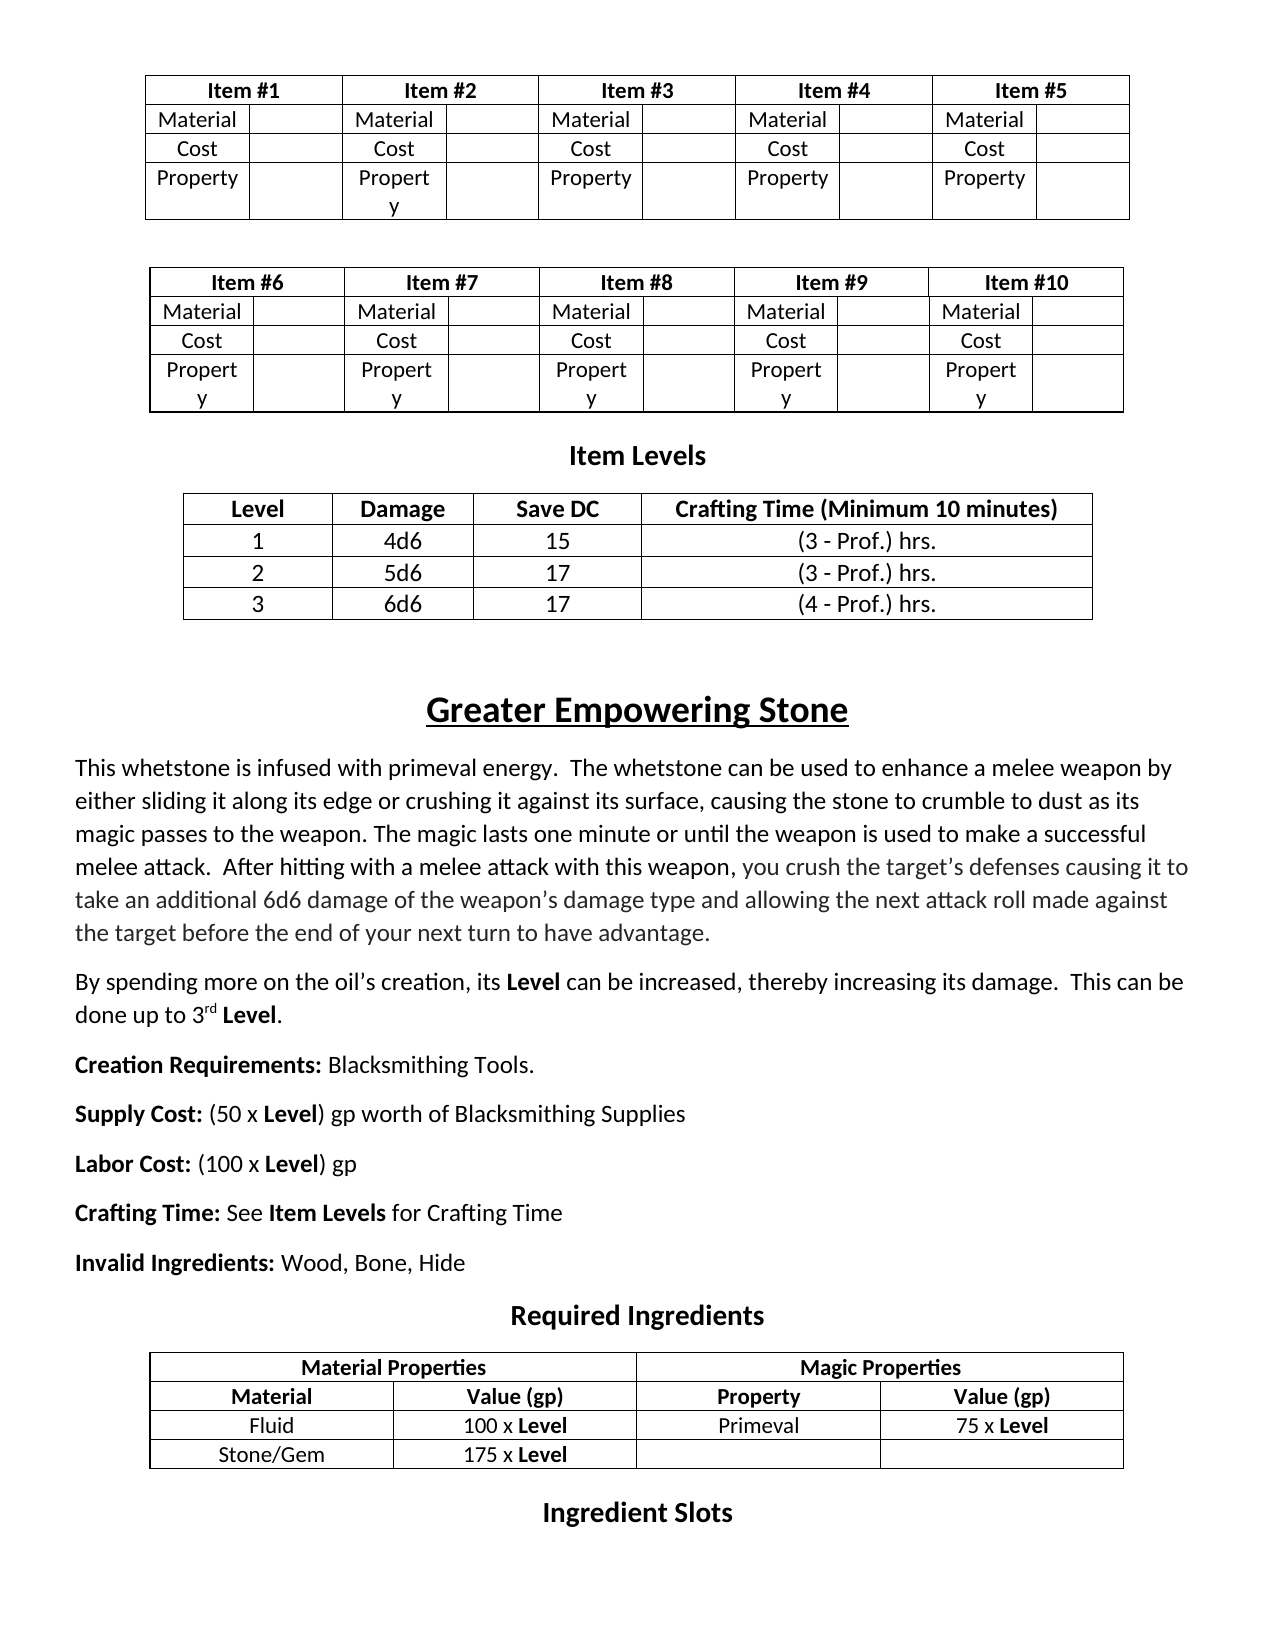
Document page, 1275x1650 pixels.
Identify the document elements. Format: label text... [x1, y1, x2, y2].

table_cell (4 - Prof.) hrs. [642, 588, 1092, 619]
table_cell Material [933, 105, 1036, 133]
text Labor Cost: (100 x Level) gp [75, 1148, 1200, 1178]
table_cell Cost [539, 134, 642, 162]
table_cell [644, 297, 734, 325]
table_cell Cost [735, 326, 837, 354]
table_cell 17 [474, 588, 641, 619]
table_cell Stone/Gem [151, 1440, 393, 1468]
table_cell [838, 326, 929, 354]
table_cell [643, 134, 735, 162]
table_cell 15 [474, 525, 641, 556]
table_cell [643, 163, 735, 219]
table_cell Material [151, 1382, 393, 1410]
table_cell [840, 163, 932, 219]
table_cell Material [930, 297, 1032, 325]
table_cell [1033, 297, 1123, 325]
table_header Item #8 [540, 268, 734, 296]
table_cell [449, 355, 539, 411]
table_cell [1033, 326, 1123, 354]
table_header Material Properties [151, 1353, 636, 1381]
text Required Ingredients [75, 1297, 1200, 1332]
table_cell Cost [151, 326, 253, 354]
table_cell Property [343, 163, 446, 219]
table_cell Primeval [637, 1411, 880, 1439]
table_header Item #4 [736, 76, 932, 104]
table_cell [447, 163, 538, 219]
table_cell [840, 105, 932, 133]
table_cell Cost [933, 134, 1036, 162]
table_cell Property [736, 163, 839, 219]
table_header Level [184, 494, 332, 524]
table_cell Cost [345, 326, 448, 354]
table_header Item #6 [151, 268, 344, 296]
table_cell 17 [474, 557, 641, 587]
table_cell [644, 326, 734, 354]
table_cell [254, 326, 344, 354]
table_cell Material [146, 105, 249, 133]
table_cell [447, 134, 538, 162]
table_cell Value (gp) [881, 1382, 1123, 1410]
table_cell [838, 355, 929, 411]
text Creation Requirements: Blacksmithing Tools. [75, 1049, 1200, 1079]
table_header Item #7 [345, 268, 539, 296]
table_cell [881, 1440, 1123, 1468]
table_cell Material [736, 105, 839, 133]
table_cell [637, 1440, 880, 1468]
table_header Item #2 [343, 76, 538, 104]
table_cell Property [933, 163, 1036, 219]
table_cell [447, 105, 538, 133]
table_header Magic Properties [637, 1353, 1123, 1381]
table_cell Property [146, 163, 249, 219]
table_cell (3 - Prof.) hrs. [642, 557, 1092, 587]
table_cell Material [540, 297, 643, 325]
table_cell Property [539, 163, 642, 219]
table_header Damage [333, 494, 473, 524]
text Supply Cost: (50 x Level) gp worth of Blacksmithing Supplies [75, 1098, 1200, 1129]
table_cell [644, 355, 734, 411]
table_cell Cost [343, 134, 446, 162]
text Item Levels [75, 437, 1200, 473]
table_cell 4d6 [333, 525, 473, 556]
table_cell [1037, 105, 1129, 133]
table_cell [449, 297, 539, 325]
table_cell [1033, 355, 1123, 411]
table_cell Cost [736, 134, 839, 162]
table_cell Material [345, 297, 448, 325]
text Ingredient Slots [75, 1494, 1200, 1530]
table_header Item #1 [146, 76, 342, 104]
table_cell (3 - Prof.) hrs. [642, 525, 1092, 556]
table_cell 100 x Level [394, 1411, 636, 1439]
table_cell 3 [184, 588, 332, 619]
table_cell Material [539, 105, 642, 133]
table_cell [254, 297, 344, 325]
table_header Item #5 [933, 76, 1129, 104]
table_cell [250, 105, 342, 133]
table_cell Cost [146, 134, 249, 162]
table_cell 2 [184, 557, 332, 587]
table_cell Property [540, 355, 643, 411]
table_cell [643, 105, 735, 133]
table_cell [840, 134, 932, 162]
table_cell 1 [184, 525, 332, 556]
table_header Item #10 [929, 268, 1123, 296]
table_header Item #3 [539, 76, 735, 104]
table_cell [250, 134, 342, 162]
text Invalid Ingredients: Wood, Bone, Hide [75, 1247, 1200, 1278]
table_cell [449, 326, 539, 354]
table_cell [1037, 163, 1129, 219]
table_header Crafting Time (Minimum 10 minutes) [642, 494, 1092, 524]
text Greater Empowering Stone [75, 686, 1200, 732]
table_cell 175 x Level [394, 1440, 636, 1468]
table_cell [254, 355, 344, 411]
text This whetstone is infused with primeval energy. The whetstone can be used to enhance a melee weapon by either sliding it along its edge or crushing it against its surface, causing the stone to crumble to dust as its magic passes to the weapon. The magic lasts one minute or until the weapon is used to make a successful melee attack. After hitting with a melee attack with this weapon, you crush the target’s defenses causing it to take an additional 6d6 damage of the weapon’s damage type and allowing the next attack roll made against the target before the end of your next turn to have advantage. [75, 752, 1200, 947]
table_cell 75 x Level [881, 1411, 1123, 1439]
table_header Item #9 [735, 268, 928, 296]
table_cell Property [637, 1382, 880, 1410]
table_cell Cost [930, 326, 1032, 354]
table_cell [838, 297, 929, 325]
text By spending more on the oil’s creation, its Level can be increased, thereby increasing its damage. This can be done up to 3rd Level. [75, 966, 1200, 1030]
table_header Save DC [474, 494, 641, 524]
table_cell [250, 163, 342, 219]
text Crafting Time: See Item Levels for Crafting Time [75, 1198, 1200, 1228]
table_cell 5d6 [333, 557, 473, 587]
table_cell Property [151, 355, 253, 411]
table_cell Cost [540, 326, 643, 354]
table_cell Property [345, 355, 448, 411]
table_cell Material [343, 105, 446, 133]
table_cell 6d6 [333, 588, 473, 619]
table_cell Property [930, 355, 1032, 411]
table_cell [1037, 134, 1129, 162]
table_cell Material [151, 297, 253, 325]
table_cell Value (gp) [394, 1382, 636, 1410]
table_cell Fluid [151, 1411, 393, 1439]
table_cell Material [735, 297, 837, 325]
table_cell Property [735, 355, 837, 411]
